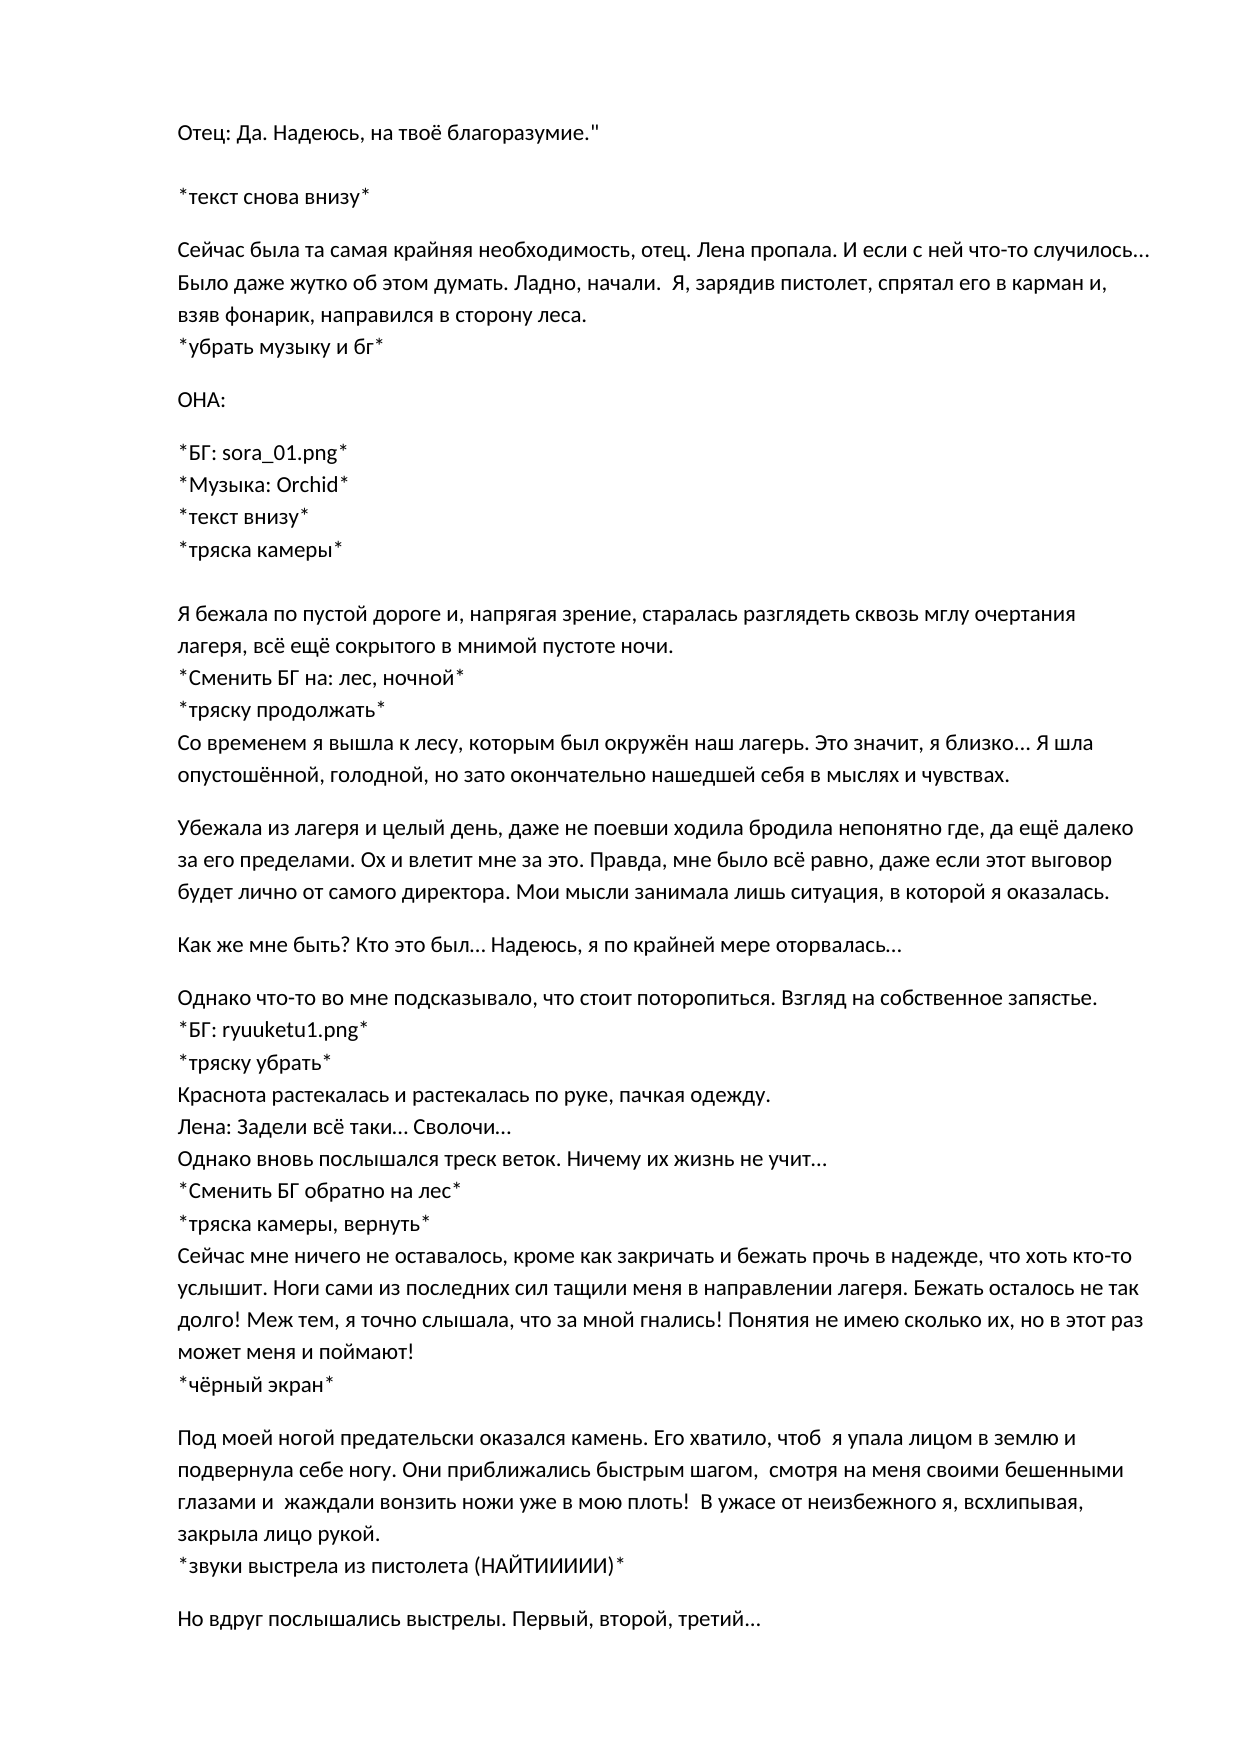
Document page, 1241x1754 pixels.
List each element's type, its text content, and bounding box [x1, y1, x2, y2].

text Отец: Да. Надеюсь, на твоё благоразумие." *текст снова внизу* [177, 118, 1152, 211]
text Как же мне быть? Кто это был… Надеюсь, я по крайней мере оторвалась… [177, 930, 1152, 958]
text *БГ: sora_01.png* *Музыка: Orchid* *текст внизу* *тряска камеры* Я бежала по пустой дороге и, напрягая зрение, старалась разглядеть сквозь мглу очертания лагеря, всё ещё сокрытого в мнимой пустоте ночи. *Сменить БГ на: лес, ночной* *тряску продолжать* Со временем я вышла к лесу, которым был окружён наш лагерь. Это значит, я близко... Я шла опустошённой, голодной, но зато окончательно нашедшей себя в мыслях и чувствах. [177, 438, 1152, 788]
text Однако что-то во мне подсказывало, что стоит поторопиться. Взгляд на собственное запястье. *БГ: ryuuketu1.png* *тряску убрать* Краснота растекалась и растекалась по руке, пачкая одежду. Лена: Задели всё таки… Сволочи… Однако вновь послышался треск веток. Ничему их жизнь не учит… *Сменить БГ обратно на лес* *тряска камеры, вернуть* Сейчас мне ничего не оставалось, кроме как закричать и бежать прочь в надежде, что хоть кто-то услышит. Ноги сами из последних сил тащили меня в направлении лагеря. Бежать осталось не так долго! Меж тем, я точно слышала, что за мной гнались! Понятия не имею сколько их, но в этот раз может меня и поймают! *чёрный экран* [177, 983, 1152, 1398]
text ОНА: [177, 385, 1152, 413]
text Убежала из лагеря и целый день, даже не поевши ходила бродила непонятно где, да ещё далеко за его пределами. Ох и влетит мне за это. Правда, мне было всё равно, даже если этот выговор будет лично от самого директора. Мои мысли занимала лишь ситуация, в которой я оказалась. [177, 813, 1152, 905]
text Но вдруг послышались выстрелы. Первый, второй, третий... [177, 1604, 1152, 1632]
text Под моей ногой предательски оказался камень. Его хватило, чтоб я упала лицом в землю и подвернула себе ногу. Они приближались быстрым шагом, смотря на меня своими бешенными глазами и жаждали вонзить ножи уже в мою плоть! В ужасе от неизбежного я, всхлипывая, закрыла лицо рукой. *звуки выстрела из пистолета (НАЙТИИИИИ)* [177, 1423, 1152, 1579]
text Сейчас была та самая крайняя необходимость, отец. Лена пропала. И если с ней что-то случилось... Было даже жутко об этом думать. Ладно, начали. Я, зарядив пистолет, спрятал его в карман и, взяв фонарик, направился в сторону леса. *убрать музыку и бг* [177, 236, 1152, 360]
